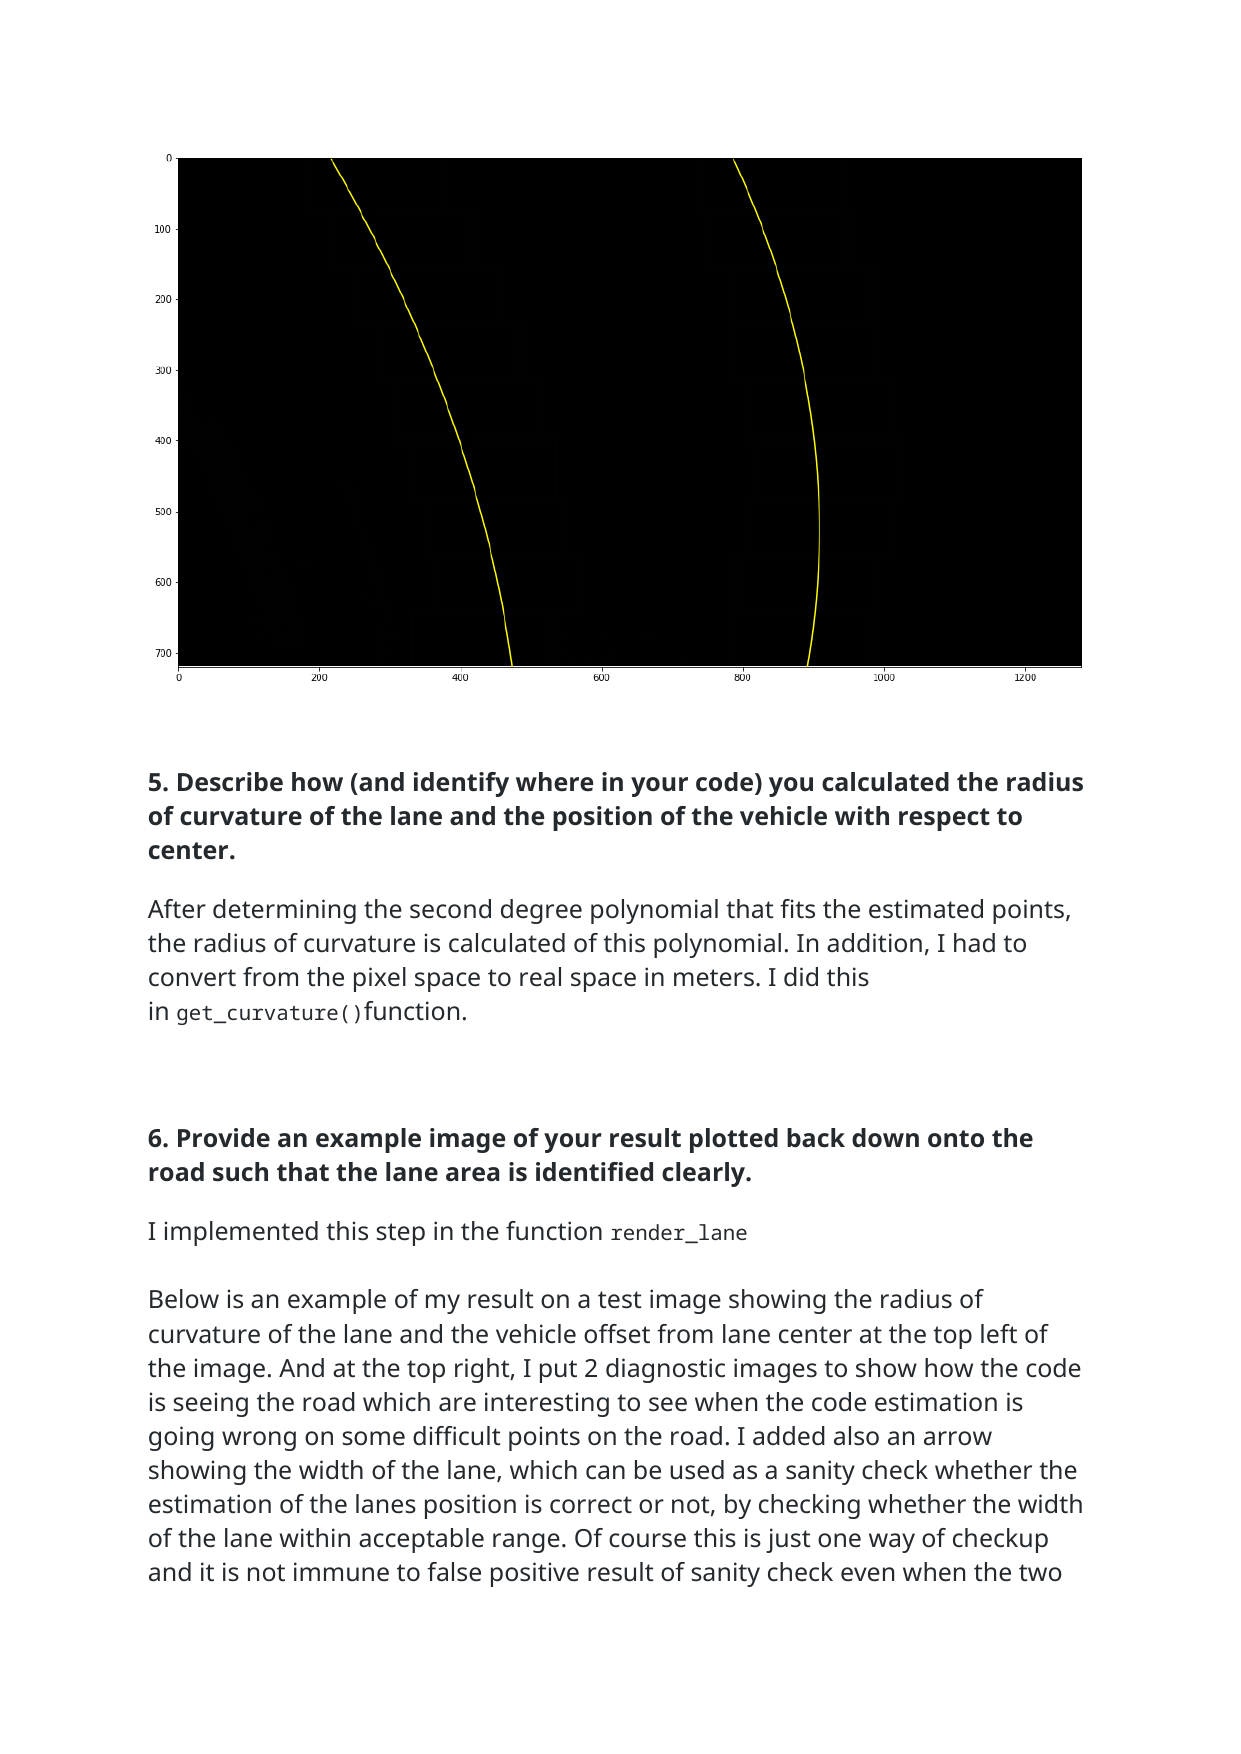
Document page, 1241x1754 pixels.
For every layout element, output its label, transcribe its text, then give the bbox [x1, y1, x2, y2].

text After determining the second degree polynomial that fits the estimated points, the radius of curvature is calculated of this polynomial. In addition, I had to convert from the pixel space to real space in meters. I did this in get_curvature()function. [148, 892, 1093, 1028]
text 6. Provide an example image of your result plotted back down onto the road such that the lane area is identified clearly. [148, 1121, 1093, 1189]
text 5. Describe how (and identify where in your code) you calculated the radius of curvature of the lane and the position of the vehicle with respect to center. [148, 764, 1093, 867]
text I implemented this step in the function render_lane [148, 1214, 1093, 1248]
picture [147, 147, 1091, 689]
